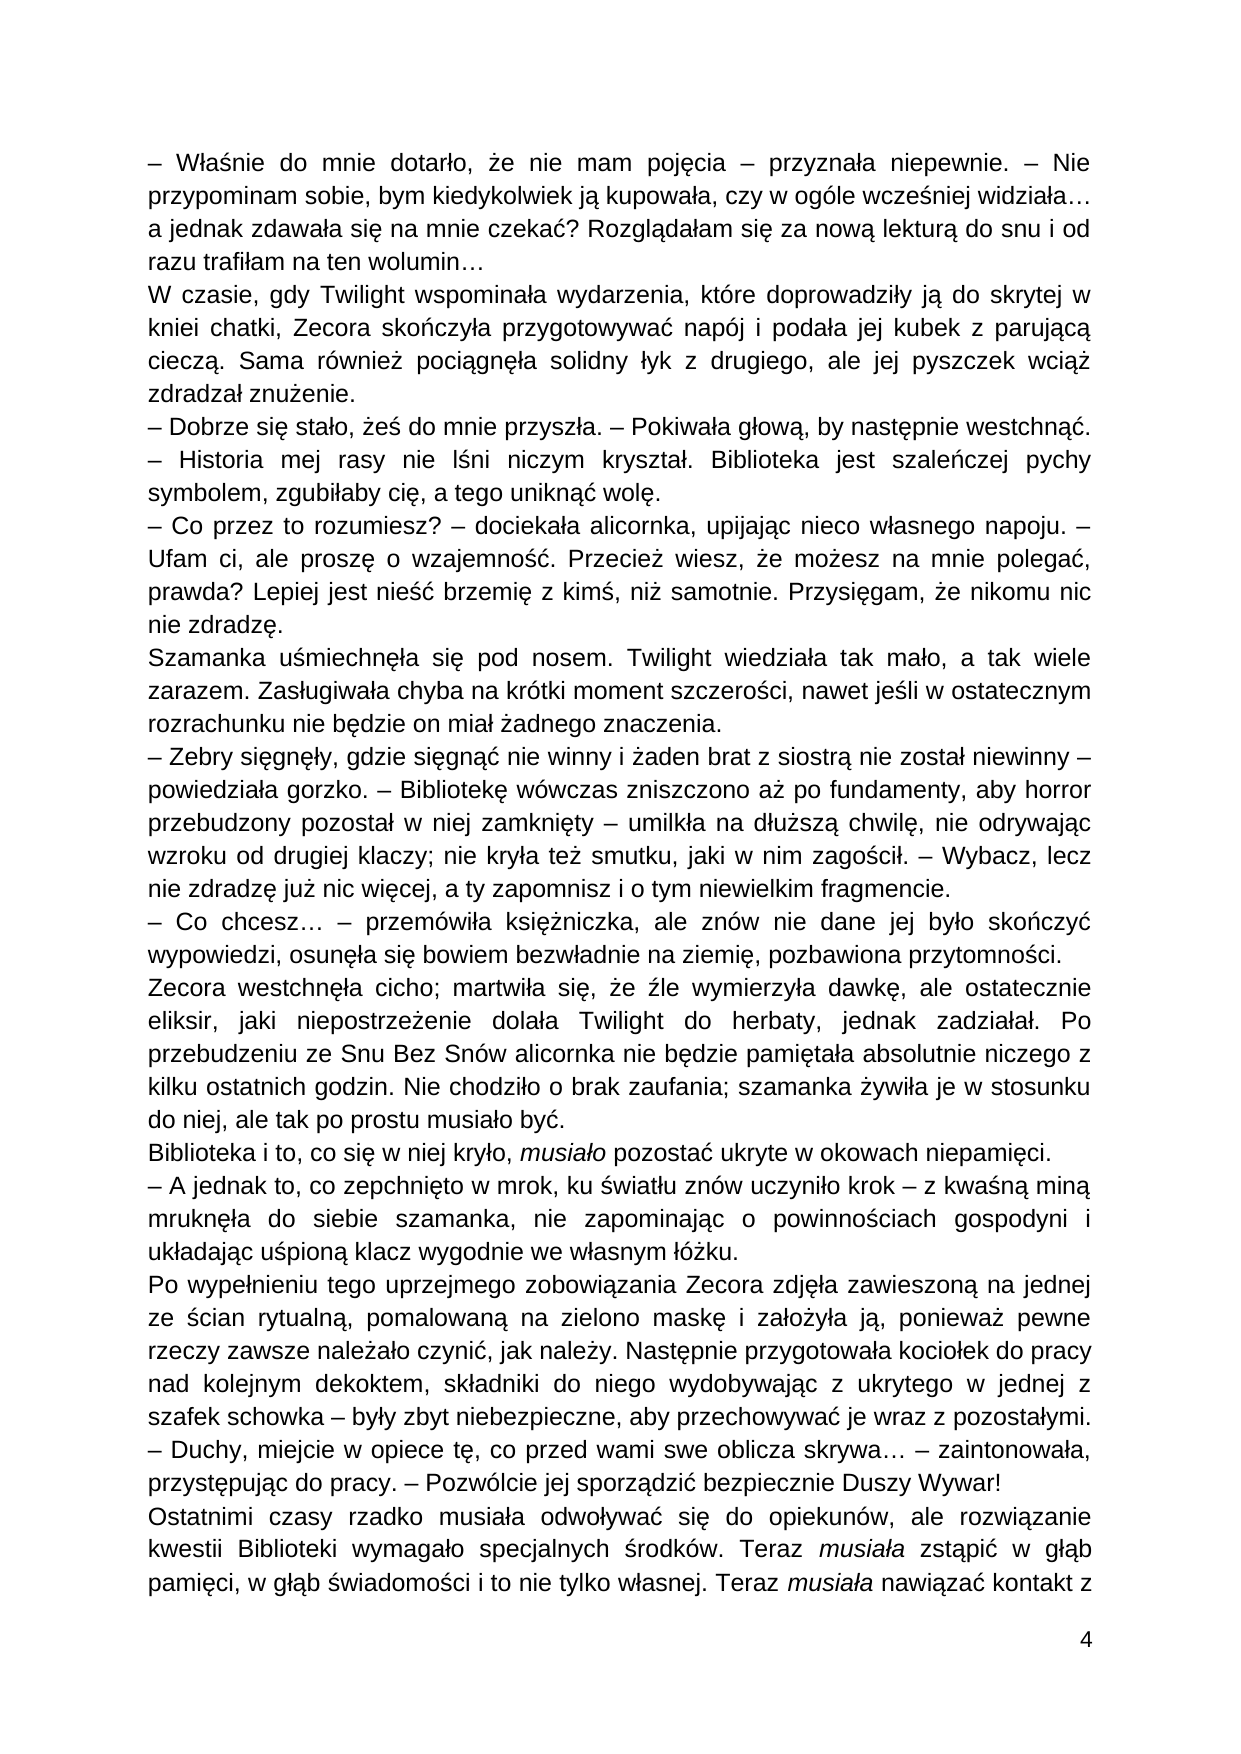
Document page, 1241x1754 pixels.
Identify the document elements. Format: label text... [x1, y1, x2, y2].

text – Dobrze się stało, żeś do mnie przyszła. – Pokiwała głową, by następnie westchnąć. – Historia mej rasy nie lśni niczym kryształ. Biblioteka jest szaleńczej pychy symbolem, zgubiłaby cię, a tego uniknąć wolę. [148, 412, 1093, 507]
text W czasie, gdy Twilight wspominała wydarzenia, które doprowadziły ją do skrytej w kniei chatki, Zecora skończyła przygotowywać napój i podała jej kubek z parującą cieczą. Sama również pociągnęła solidny łyk z drugiego, ale jej pyszczek wciąż zdradzał znużenie. [148, 280, 1093, 407]
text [148, 1501, 1093, 1596]
text – Zebry sięgnęły, gdzie sięgnąć nie winny i żaden brat z siostrą nie został niewinny – powiedziała gorzko. – Bibliotekę wówczas zniszczono aż po fundamenty, aby horror przebudzony pozostał w niej zamknięty – umilkła na dłuższą chwilę, nie odrywając wzroku od drugiej klaczy; nie kryła też smutku, jaki w nim zagościł. – Wybacz, lecz nie zdradzę już nic więcej, a ty zapomnisz i o tym niewielkim fragmencie. [148, 742, 1093, 903]
text Po wypełnieniu tego uprzejmego zobowiązania Zecora zdjęła zawieszoną na jednej ze ścian rytualną, pomalowaną na zielono maskę i założyła ją, ponieważ pewne rzeczy zawsze należało czynić, jak należy. Następnie przygotowała kociołek do pracy nad kolejnym dekoktem, składniki do niego wydobywając z ukrytego w jednej z szafek schowka – były zbyt niebezpieczne, aby przechowywać je wraz z pozostałymi. [148, 1270, 1093, 1431]
text – Co przez to rozumiesz? – dociekała alicornka, upijając nieco własnego napoju. – Ufam ci, ale proszę o wzajemność. Przecież wiesz, że możesz na mnie polegać, prawda? Lepiej jest nieść brzemię z kimś, niż samotnie. Przysięgam, że nikomu nic nie zdradzę. [148, 511, 1093, 639]
text Zecora westchnęła cicho; martwiła się, że źle wymierzyła dawkę, ale ostatecznie eliksir, jaki niepostrzeżenie dolała Twilight do herbaty, jednak zadziałał. Po przebudzeniu ze Snu Bez Snów alicornka nie będzie pamiętała absolutnie niczego z kilku ostatnich godzin. Nie chodziło o brak zaufania; szamanka żywiła je w stosunku do niej, ale tak po prostu musiało być. [148, 973, 1093, 1134]
text – A jednak to, co zepchnięto w mrok, ku światłu znów uczyniło krok – z kwaśną miną mruknęła do siebie szamanka, nie zapominając o powinnościach gospodyni i układając uśpioną klacz wygodnie we własnym łóżku. [148, 1171, 1093, 1266]
text – Co chcesz… – przemówiła księżniczka, ale znów nie dane jej było skończyć wypowiedzi, osunęła się bowiem bezwładnie na ziemię, pozbawiona przytomności. [148, 907, 1093, 969]
text Biblioteka i to, co się w niej kryło, musiało pozostać ukryte w okowach niepamięci. [148, 1138, 1093, 1167]
text – Właśnie do mnie dotarło, że nie mam pojęcia – przyznała niepewnie. – Nie przypominam sobie, bym kiedykolwiek ją kupowała, czy w ogóle wcześniej widziała… a jednak zdawała się na mnie czekać? Rozglądałam się za nową lekturą do snu i od razu trafiłam na ten wolumin… [148, 148, 1093, 275]
text Szamanka uśmiechnęła się pod nosem. Twilight wiedziała tak mało, a tak wiele zarazem. Zasługiwała chyba na krótki moment szczerości, nawet jeśli w ostatecznym rozrachunku nie będzie on miał żadnego znaczenia. [148, 643, 1093, 738]
text – Duchy, miejcie w opiece tę, co przed wami swe oblicza skrywa… – zaintonowała, przystępując do pracy. – Pozwólcie jej sporządzić bezpiecznie Duszy Wywar! [148, 1435, 1093, 1497]
